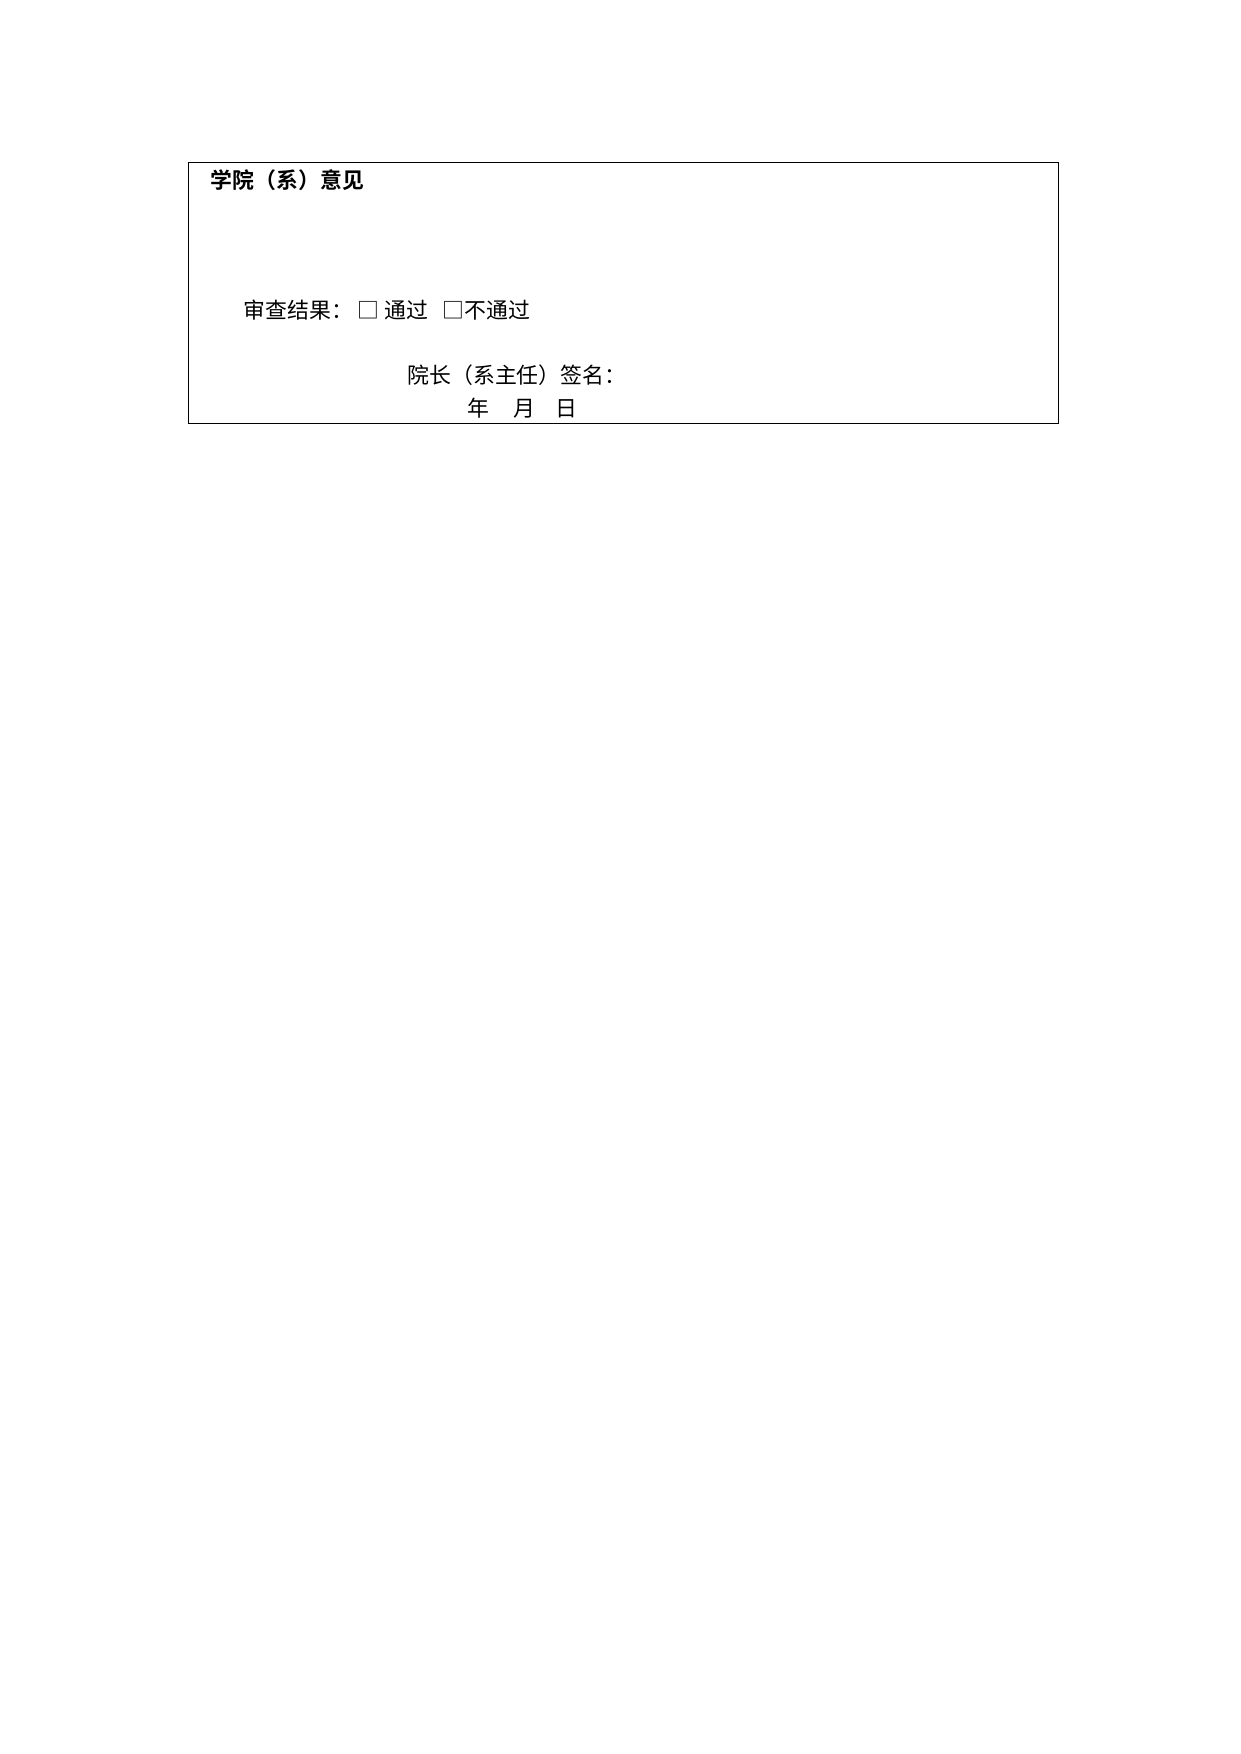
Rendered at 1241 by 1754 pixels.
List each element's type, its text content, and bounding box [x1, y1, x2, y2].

table_cell 学院（系）意见 审查结果： □ 通过 □不通过 院长（系主任）签名： 年 月 日 [189, 163, 1058, 423]
